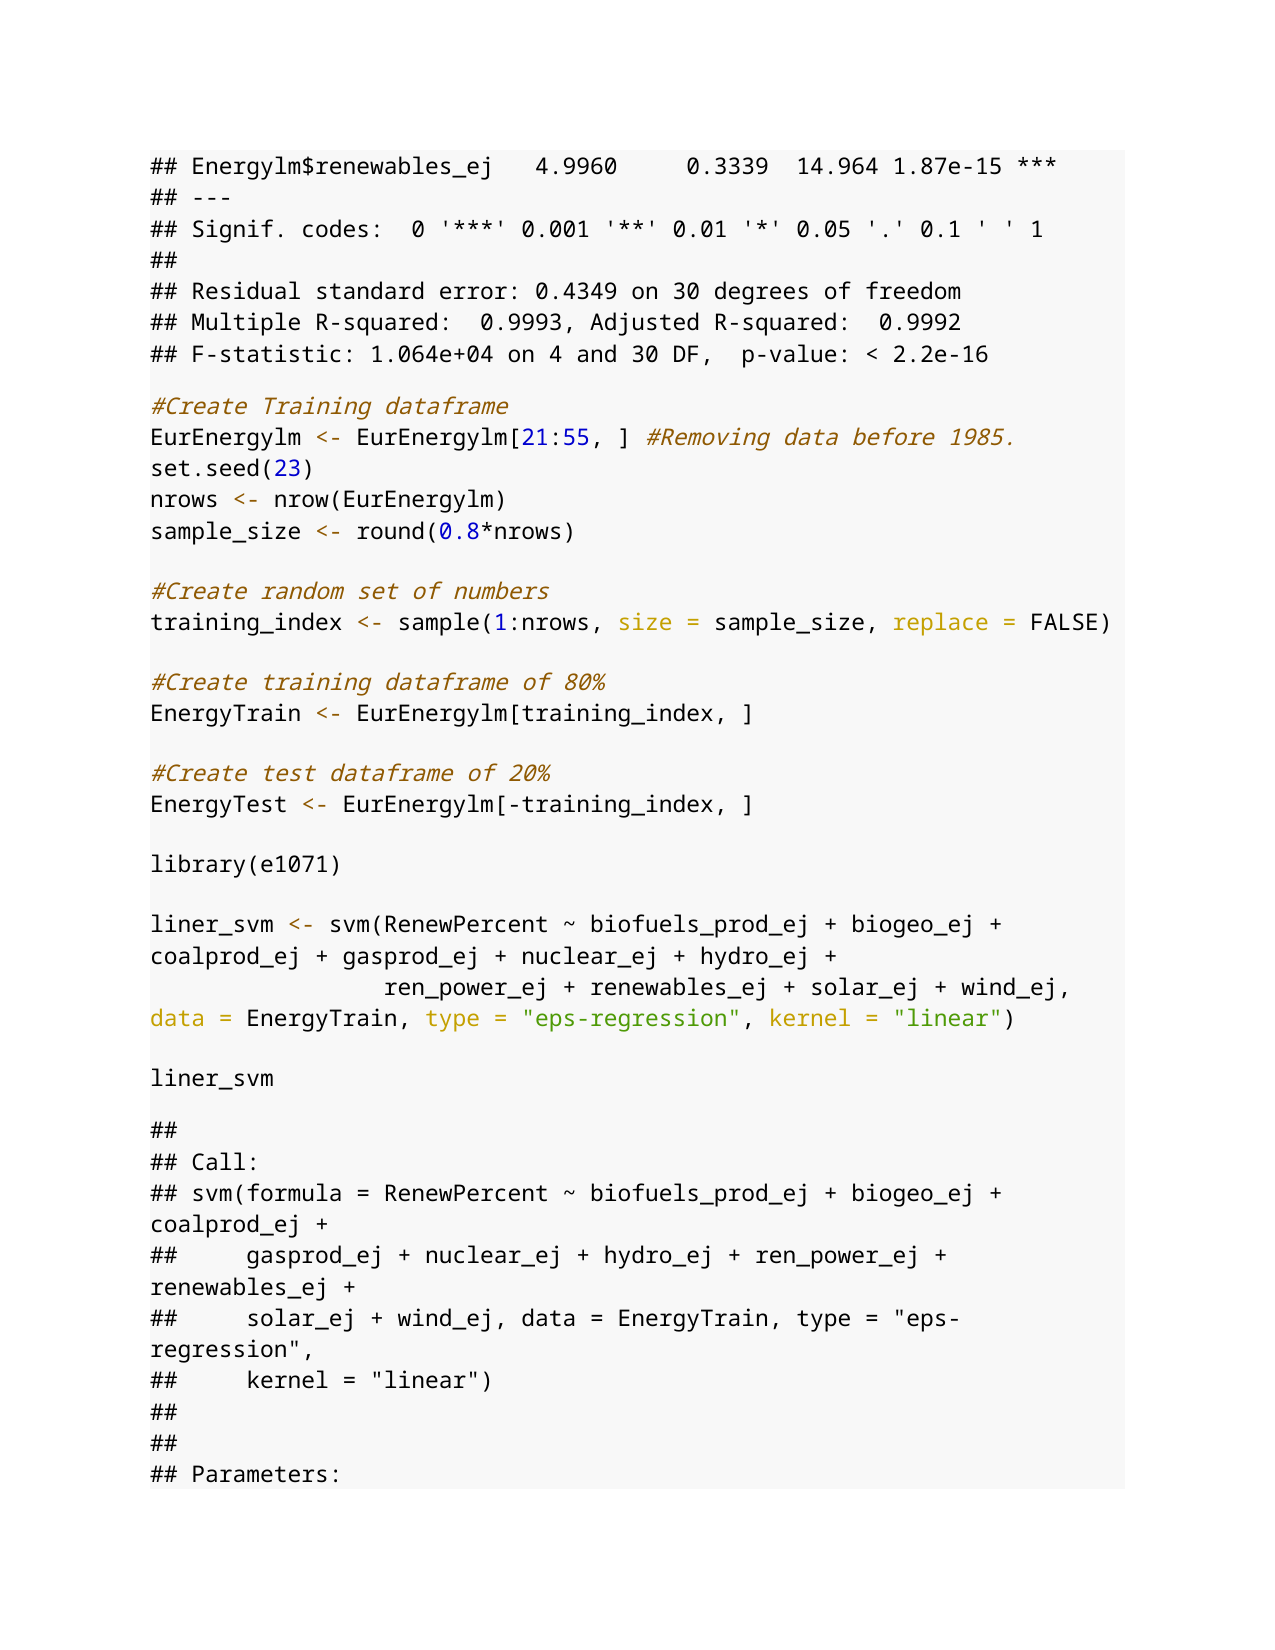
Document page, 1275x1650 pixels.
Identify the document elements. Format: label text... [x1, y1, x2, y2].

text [150, 1114, 1125, 1489]
text #Create Training dataframe EurEnergylm <- EurEnergylm[21:55, ] #Removing data before 1985. set.seed(23) nrows <- nrow(EurEnergylm) sample_size <- round(0.8*nrows) #Create random set of numbers training_index <- sample(1:nrows, size = sample_size, replace = FALSE) #Create training dataframe of 80% EnergyTrain <- EurEnergylm[training_index, ] #Create test dataframe of 20% EnergyTest <- EurEnergylm[-training_index, ] library(e1071) liner_svm <- svm(RenewPercent ~ biofuels_prod_ej + biogeo_ej + coalprod_ej + gasprod_ej + nuclear_ej + hydro_ej + ren_power_ej + renewables_ej + solar_ej + wind_ej, data = EnergyTrain, type = "eps-regression", kernel = "linear") liner_svm [150, 389, 1125, 1093]
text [150, 150, 1125, 369]
